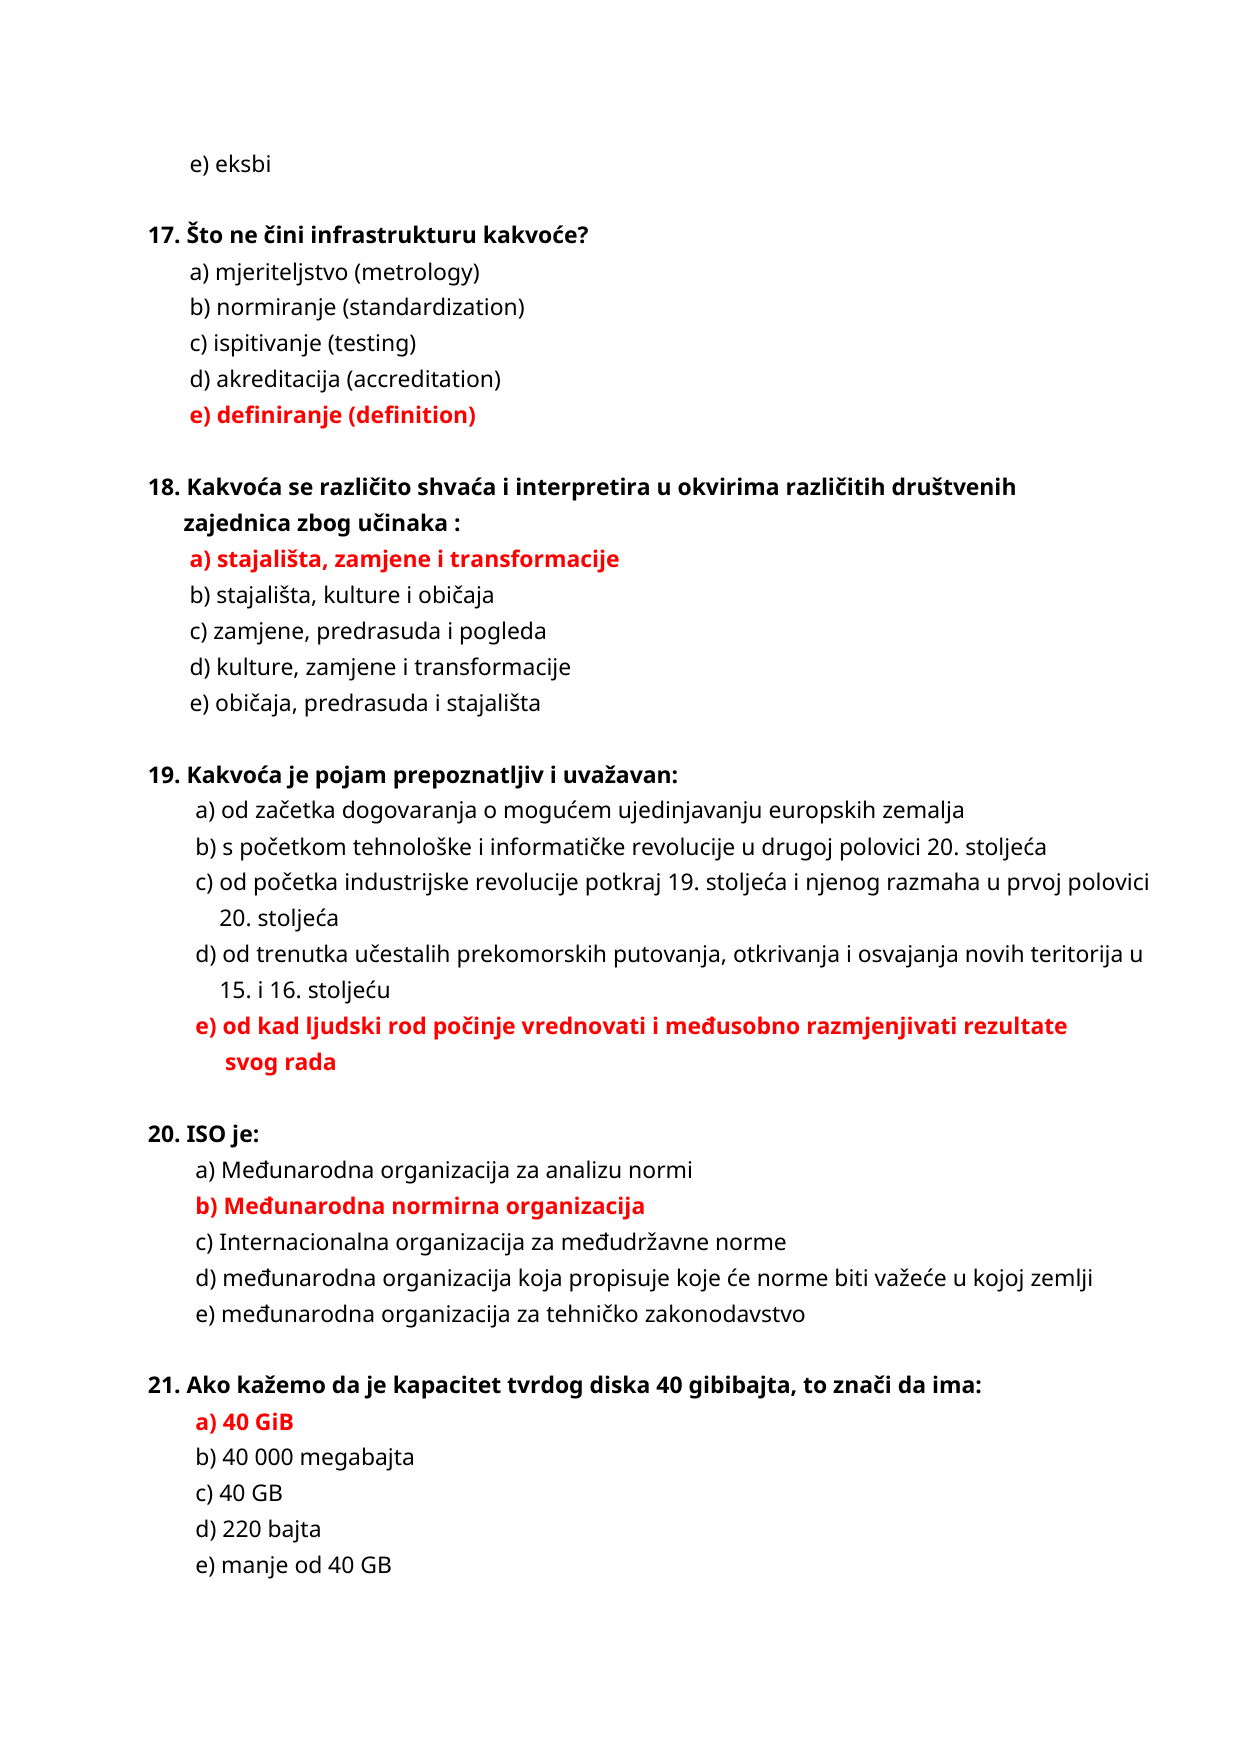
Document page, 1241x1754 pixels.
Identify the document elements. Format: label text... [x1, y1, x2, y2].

text 15. i 16. stoljeću [148, 974, 1152, 1005]
text e) definiranje (definition) [148, 399, 1152, 430]
text 21. Ako kažemo da je kapacitet tvrdog diska 40 gibibajta, to znači da ima: [148, 1369, 1152, 1401]
text c) ispitivanje (testing) [148, 327, 1152, 358]
text e) od kad ljudski rod počinje vrednovati i međusobno razmjenjivati rezultate svog rada [148, 1010, 1152, 1077]
text 17. Što ne čini infrastrukturu kakvoće? [148, 219, 1152, 251]
text a) 40 GiB [148, 1405, 1152, 1437]
text b) normiranje (standardization) [148, 291, 1152, 323]
text 20. ISO je: [148, 1118, 1152, 1149]
text e) eksbi [148, 148, 1152, 179]
text e) međunarodna organizacija za tehničko zakonodavstvo [148, 1298, 1152, 1329]
text b) s početkom tehnološke i informatičke revolucije u drugoj polovici 20. stoljeća [148, 830, 1152, 862]
text 19. Kakvoća je pojam prepoznatljiv i uvažavan: [148, 758, 1152, 790]
text b) 40 000 megabajta [148, 1441, 1152, 1473]
text c) 40 GB [148, 1477, 1152, 1508]
text zajednica zbog učinaka : [148, 507, 1152, 538]
text d) akreditacija (accreditation) [148, 363, 1152, 394]
text b) Međunarodna normirna organizacija [148, 1190, 1152, 1221]
text d) od trenutka učestalih prekomorskih putovanja, otkrivanja i osvajanja novih teritorija u [148, 938, 1152, 969]
text e) običaja, predrasuda i stajališta [148, 687, 1152, 718]
text 18. Kakvoća se različito shvaća i interpretira u okvirima različitih društvenih [148, 471, 1152, 502]
text e) manje od 40 GB [148, 1549, 1152, 1580]
text a) od začetka dogovaranja o mogućem ujedinjavanju europskih zemalja [148, 794, 1152, 826]
text d) 220 bajta [148, 1513, 1152, 1544]
text c) zamjene, predrasuda i pogleda [148, 615, 1152, 646]
text c) Internacionalna organizacija za međudržavne norme [148, 1226, 1152, 1257]
text a) stajališta, zamjene i transformacije [148, 543, 1152, 574]
text b) stajališta, kulture i običaja [148, 579, 1152, 610]
text d) kulture, zamjene i transformacije [148, 651, 1152, 682]
text 20. stoljeća [148, 902, 1152, 933]
text a) mjeriteljstvo (metrology) [148, 255, 1152, 287]
text c) od početka industrijske revolucije potkraj 19. stoljeća i njenog razmaha u prvoj polovici [148, 866, 1152, 898]
text a) Međunarodna organizacija za analizu normi [148, 1154, 1152, 1185]
text d) međunarodna organizacija koja propisuje koje će norme biti važeće u kojoj zemlji [148, 1262, 1152, 1293]
